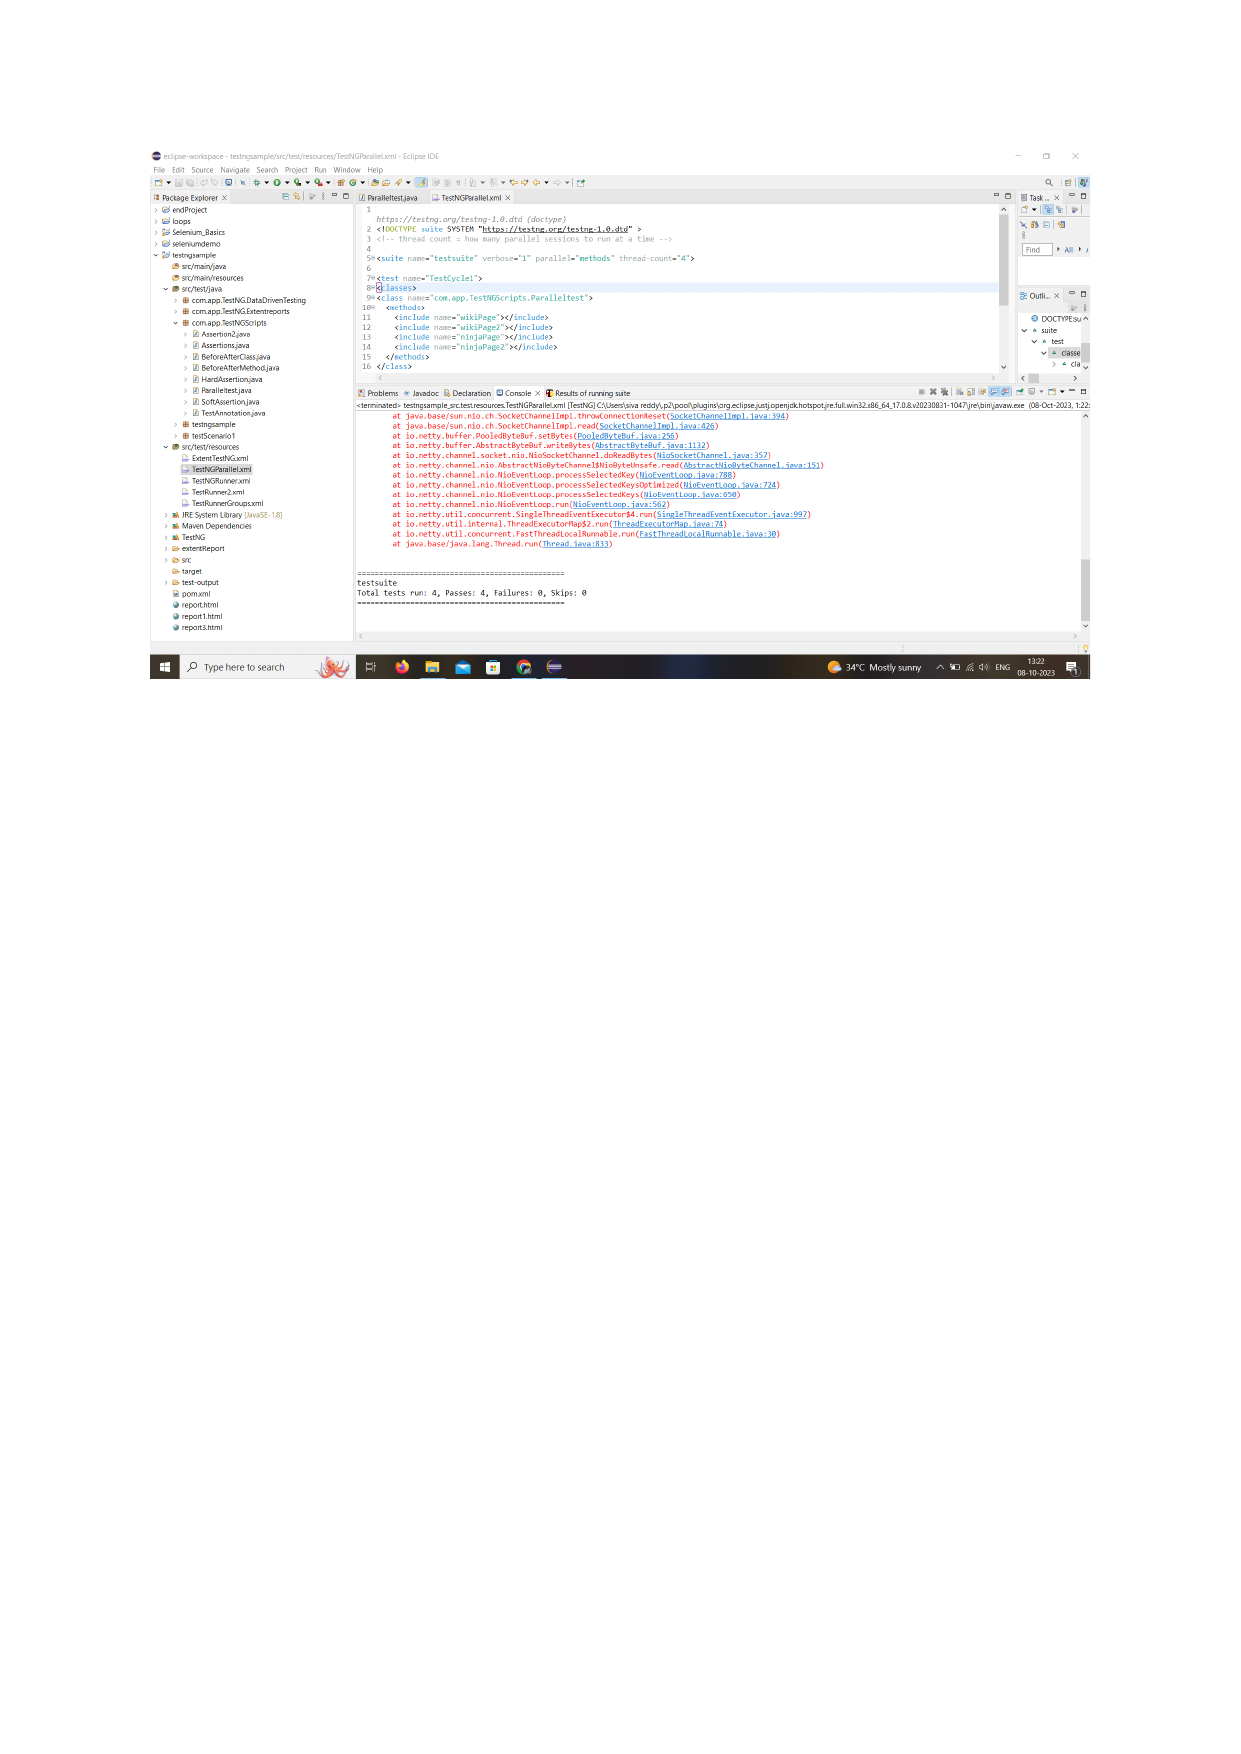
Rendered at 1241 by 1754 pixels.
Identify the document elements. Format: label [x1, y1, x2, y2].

picture [150, 150, 1091, 679]
